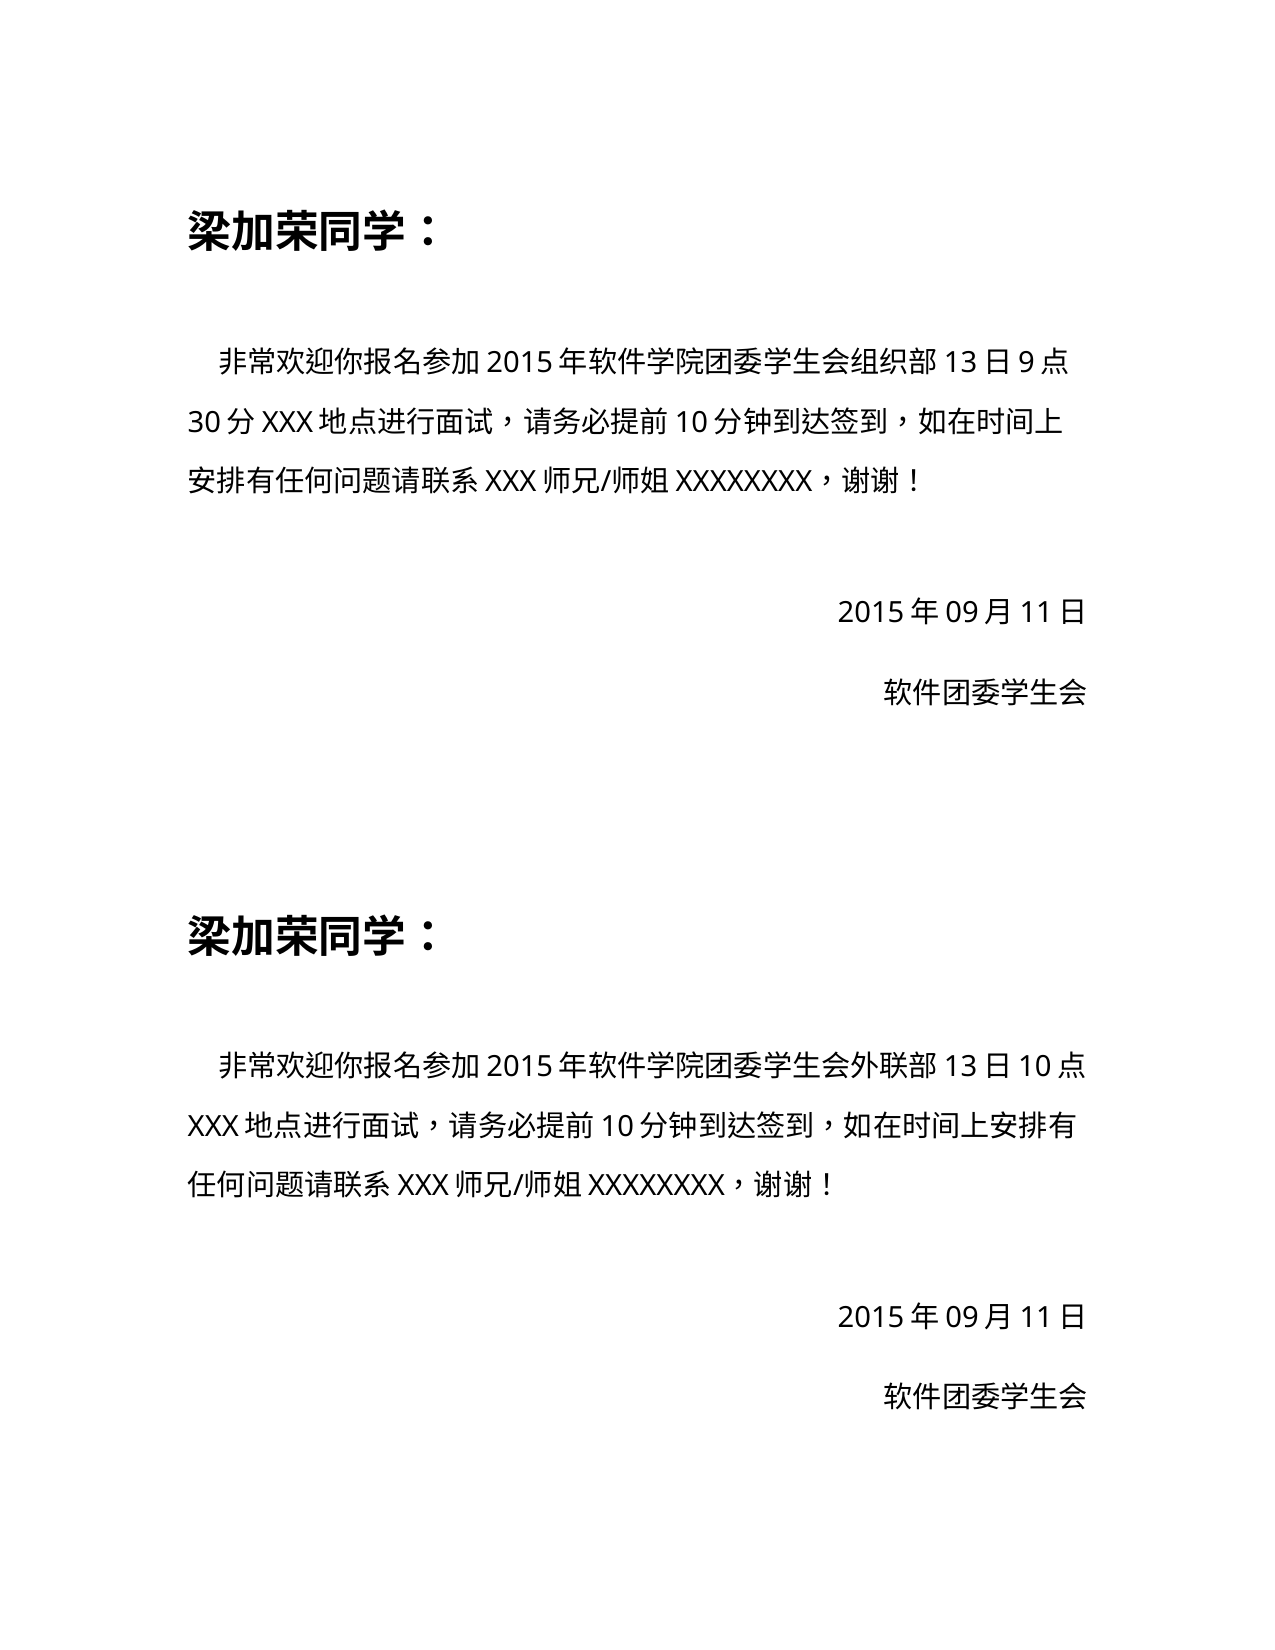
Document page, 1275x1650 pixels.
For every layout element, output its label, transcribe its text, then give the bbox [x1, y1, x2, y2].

text 非常欢迎你报名参加2015年软件学院团委学生会外联部13日10点XXX地点进行面试，请务必提前10分钟到达签到，如在时间上安排有任何问题请联系XXX师兄/师姐XXXXXXXX，谢谢！ [187, 1046, 1087, 1204]
text 软件团委学生会 [187, 1376, 1087, 1416]
text 2015年09月11日 [187, 592, 1087, 631]
text 梁加荣同学： [187, 201, 1087, 261]
text 软件团委学生会 [187, 672, 1087, 712]
text 2015年09月11日 [187, 1296, 1087, 1336]
text 梁加荣同学： [187, 905, 1087, 965]
text 非常欢迎你报名参加2015年软件学院团委学生会组织部13日9点30分XXX地点进行面试，请务必提前10分钟到达签到，如在时间上安排有任何问题请联系XXX师兄/师姐XXXXXXXX，谢谢！ [187, 341, 1087, 500]
